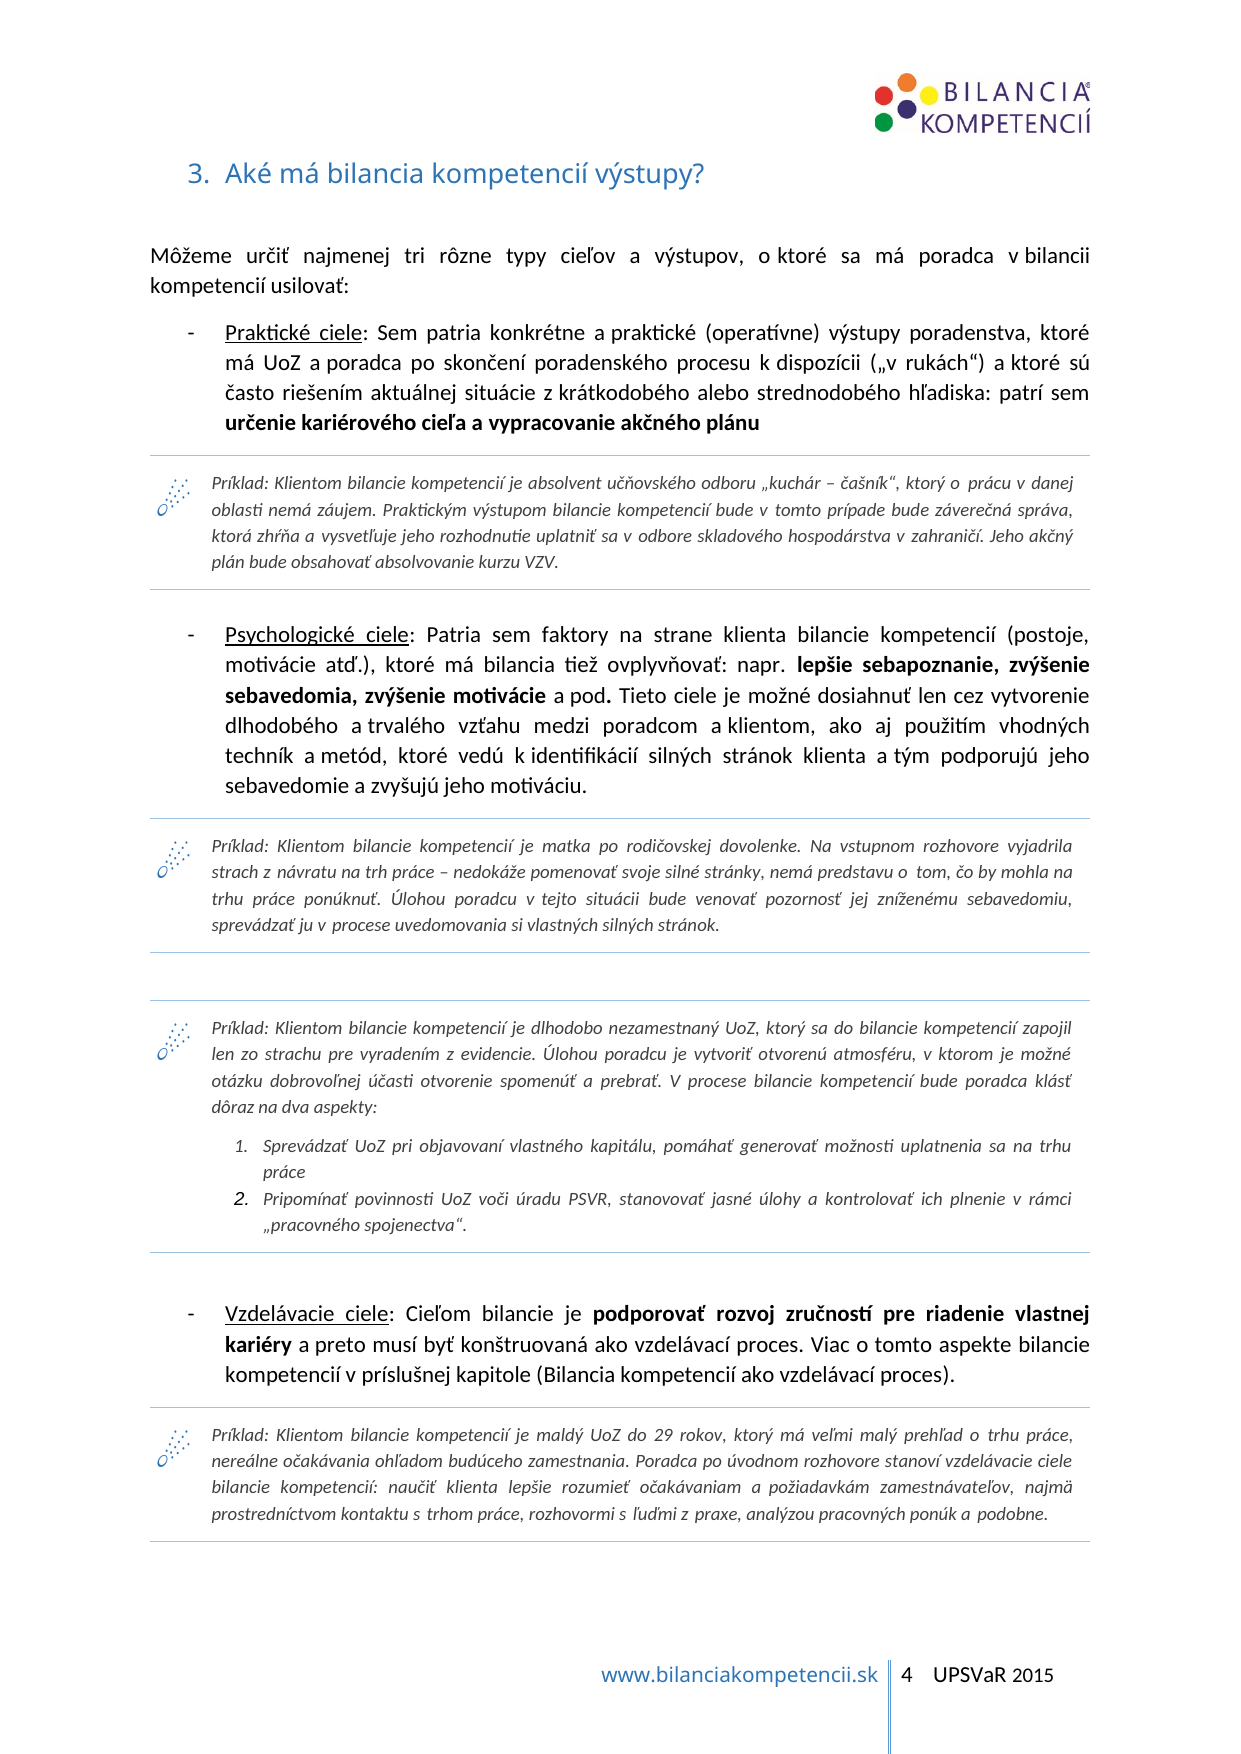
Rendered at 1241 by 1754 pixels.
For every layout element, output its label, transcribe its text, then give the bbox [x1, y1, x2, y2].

table_header ☄ [150, 819, 196, 952]
table_header ☄ [150, 1001, 196, 1252]
table_header Príklad: Klientom bilancie kompetencií je absolvent učňovského odboru „kuchár – čašník“, ktorý o prácu v danej oblasti nemá záujem. Praktickým výstupom bilancie kompetencií bude v tomto prípade bude záverečná správa, ktorá zhŕňa a vysvetľuje jeho rozhodnutie uplatniť sa v odbore skladového hospodárstva v zahraničí. Jeho akčný plán bude obsahovať absolvovanie kurzu VZV. [196, 456, 1090, 589]
table_header ☄ [150, 456, 196, 589]
list Vzdelávacie ciele: Cieľom bilancie je podporovať rozvoj zručností pre riadenie vlastnej kariéry a preto musí byť konštruovaná ako vzdelávací proces. Viac o tomto aspekte bilancie kompetencií v príslušnej kapitole (Bilancia kompetencií ako vzdelávací proces). [187, 1299, 1090, 1388]
picture [875, 73, 1091, 133]
table_header Príklad: Klientom bilancie kompetencií je matka po rodičovskej dovolenke. Na vstupnom rozhovore vyjadrila strach z návratu na trh práce – nedokáže pomenovať svoje silné stránky, nemá predstavu o tom, čo by mohla na trhu práce ponúknuť. Úlohou poradcu v tejto situácii bude venovať pozornosť jej zníženému sebavedomiu, sprevádzať ju v procese uvedomovania si vlastných silných stránok. [196, 819, 1090, 952]
text Môžeme určiť najmenej tri rôzne typy cieľov a výstupov, o ktoré sa má poradca v bilancii kompetencií usilovať: [150, 241, 1090, 299]
table_header Príklad: Klientom bilancie kompetencií je dlhodobo nezamestnaný UoZ, ktorý sa do bilancie kompetencií zapojil len zo strachu pre vyradením z evidencie. Úlohou poradcu je vytvoriť otvorenú atmosféru, v ktorom je možné otázku dobrovoľnej účasti otvorenie spomenúť a prebrať. V procese bilancie kompetencií bude poradca klásť dôraz na dva aspekty: Sprevádzať UoZ pri objavovaní vlastného kapitálu, pomáhať generovať možnosti uplatnenia sa na trhu práce Pripomínať povinnosti UoZ voči úradu PSVR, stanovovať jasné úlohy a kontrolovať ich plnenie v rámci „pracovného spojenectva“. [196, 1001, 1090, 1252]
table_header ☄ [150, 1408, 196, 1541]
list Praktické ciele: Sem patria konkrétne a praktické (operatívne) výstupy poradenstva, ktoré má UoZ a poradca po skončení poradenského procesu k dispozícii („v rukách“) a ktoré sú často riešením aktuálnej situácie z krátkodobého alebo strednodobého hľadiska: patrí sem určenie kariérového cieľa a vypracovanie akčného plánu [187, 318, 1090, 437]
table_header Príklad: Klientom bilancie kompetencií je maldý UoZ do 29 rokov, ktorý má veľmi malý prehľad o trhu práce, nereálne očakávania ohľadom budúceho zamestnania. Poradca po úvodnom rozhovore stanoví vzdelávacie ciele bilancie kompetencií: naučiť klienta lepšie rozumieť očakávaniam a požiadavkám zamestnávateľov, najmä prostredníctvom kontaktu s trhom práce, rozhovormi s ľuďmi z praxe, analýzou pracovných ponúk a podobne. [196, 1408, 1090, 1541]
subtitle Aké má bilancia kompetencií výstupy? [187, 154, 1090, 191]
list Psychologické ciele: Patria sem faktory na strane klienta bilancie kompetencií (postoje, motivácie atď.), ktoré má bilancia tiež ovplyvňovať: napr. lepšie sebapoznanie, zvýšenie sebavedomia, zvýšenie motivácie a pod. Tieto ciele je možné dosiahnuť len cez vytvorenie dlhodobého a trvalého vzťahu medzi poradcom a klientom, ako aj použitím vhodných techník a metód, ktoré vedú k identifikácií silných stránok klienta a tým podporujú jeho sebavedomie a zvyšujú jeho motiváciu. [187, 620, 1090, 799]
